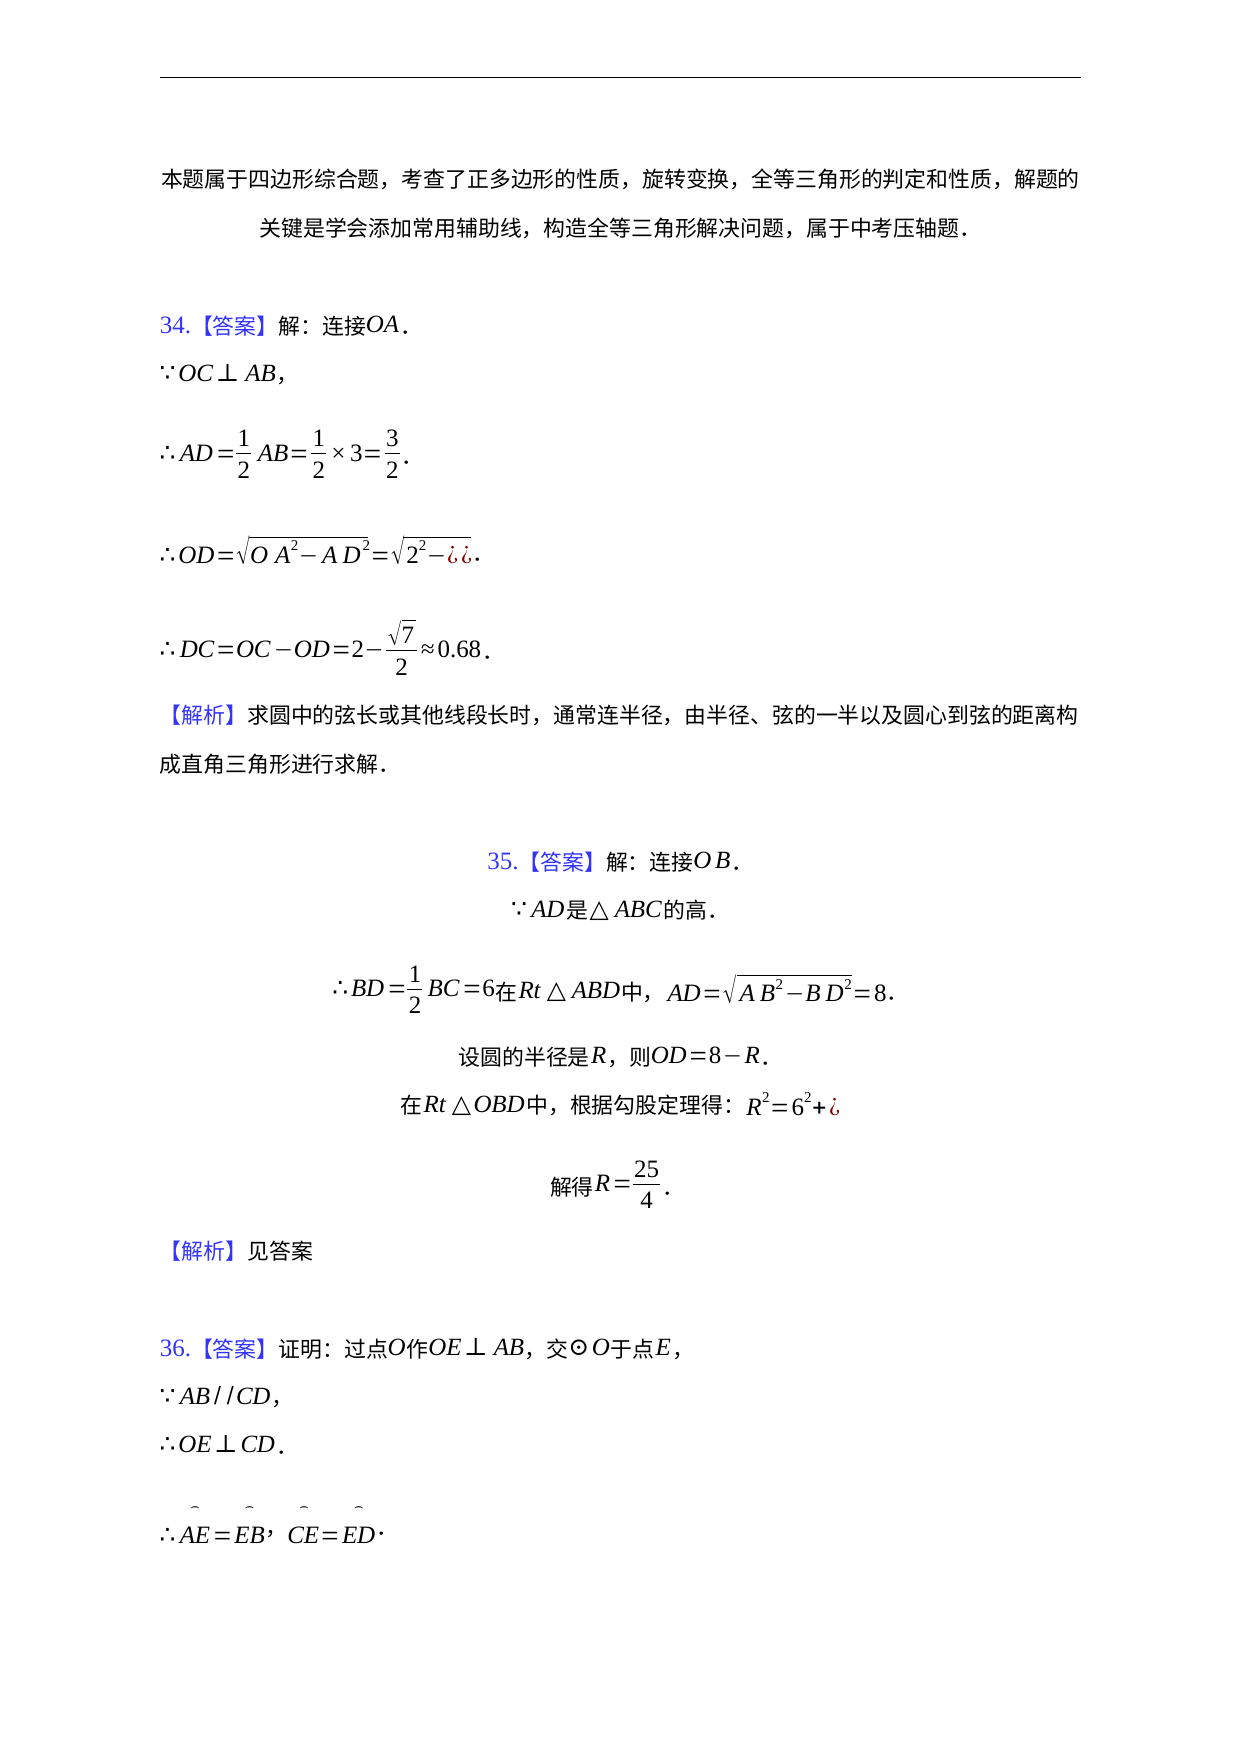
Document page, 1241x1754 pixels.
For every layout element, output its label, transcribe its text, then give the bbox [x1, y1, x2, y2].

text 【解析】见答案 [159, 1234, 1081, 1315]
text 【解析】求圆中的弦长或其他线段长时，通常连半径，由半径、弦的一半以及圆心到弦的距离构成直角三角形进行求解． [159, 698, 1081, 828]
text 35.【答案】解：连接． 是的高． 在中，． 设圆的半径是，则． 在中，根据勾股定理得： 解得． [159, 844, 1081, 1218]
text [159, 162, 1081, 292]
text 34.【答案】解：连接． ， ． ． ． [159, 308, 1081, 682]
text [159, 1331, 1081, 1559]
